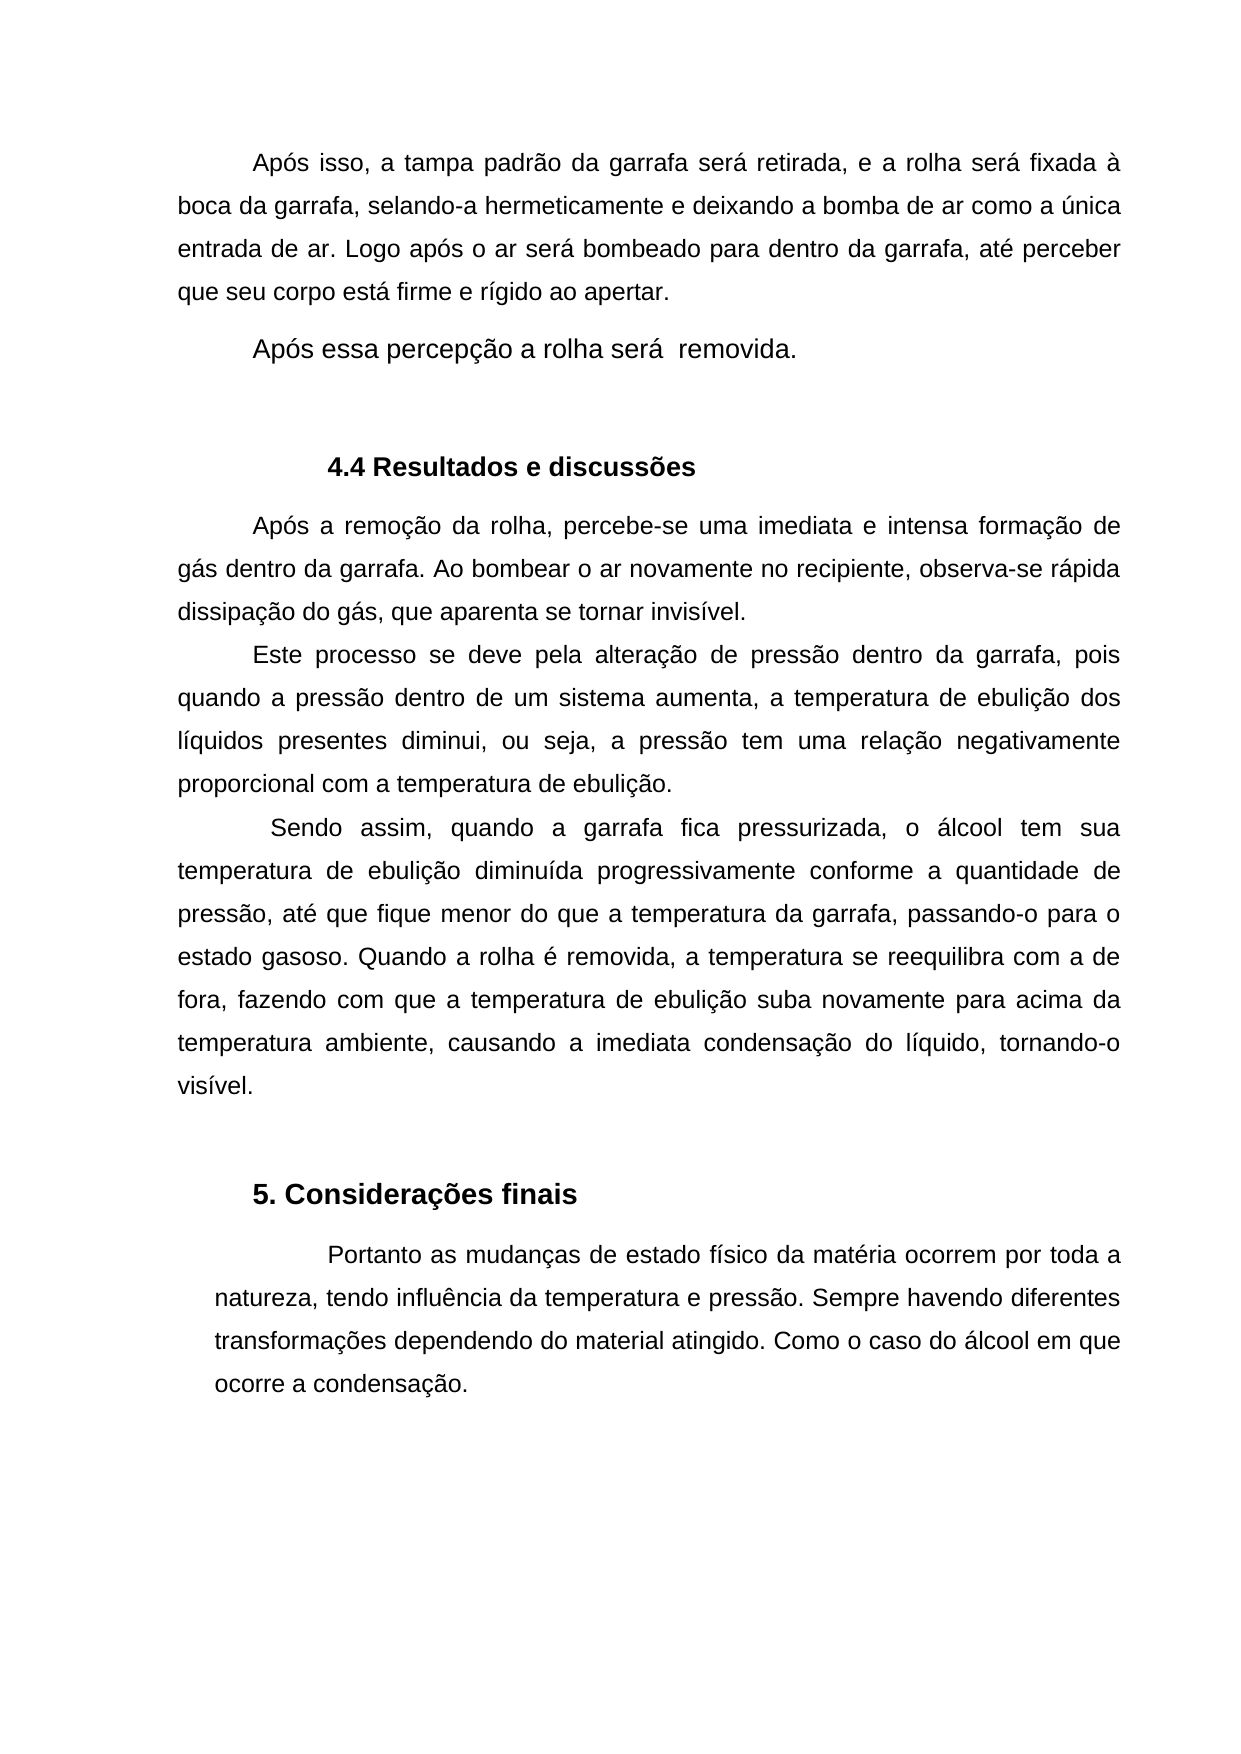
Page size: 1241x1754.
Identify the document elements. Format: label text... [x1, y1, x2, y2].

text 4.4 Resultados e discussões [252, 451, 1122, 483]
text Após essa percepção a rolha será removida. [177, 333, 1122, 364]
text Portanto as mudanças de estado físico da matéria ocorrem por toda a natureza, tendo influência da temperatura e pressão. Sempre havendo diferentes transformações dependendo do material atingido. Como o caso do álcool em que ocorre a condensação. [214, 1240, 1122, 1398]
text Este processo se deve pela alteração de pressão dentro da garrafa, pois quando a pressão dentro de um sistema aumenta, a temperatura de ebulição dos líquidos presentes diminui, ou seja, a pressão tem uma relação negativamente proporcional com a temperatura de ebulição. [177, 640, 1122, 798]
text 5. Considerações finais [177, 1177, 1122, 1211]
text Sendo assim, quando a garrafa fica pressurizada, o álcool tem sua temperatura de ebulição diminuída progressivamente conforme a quantidade de pressão, até que fique menor do que a temperatura da garrafa, passando-o para o estado gasoso. Quando a rolha é removida, a temperatura se reequilibra com a de fora, fazendo com que a temperatura de ebulição suba novamente para acima da temperatura ambiente, causando a imediata condensação do líquido, tornando-o visível. [177, 813, 1122, 1100]
text Após isso, a tampa padrão da garrafa será retirada, e a rolha será fixada à boca da garrafa, selando-a hermeticamente e deixando a bomba de ar como a única entrada de ar. Logo após o ar será bombeado para dentro da garrafa, até perceber que seu corpo está firme e rígido ao apertar. [177, 148, 1122, 306]
text Após a remoção da rolha, percebe-se uma imediata e intensa formação de gás dentro da garrafa. Ao bombear o ar novamente no recipiente, observa-se rápida dissipação do gás, que aparenta se tornar invisível. [177, 511, 1122, 626]
